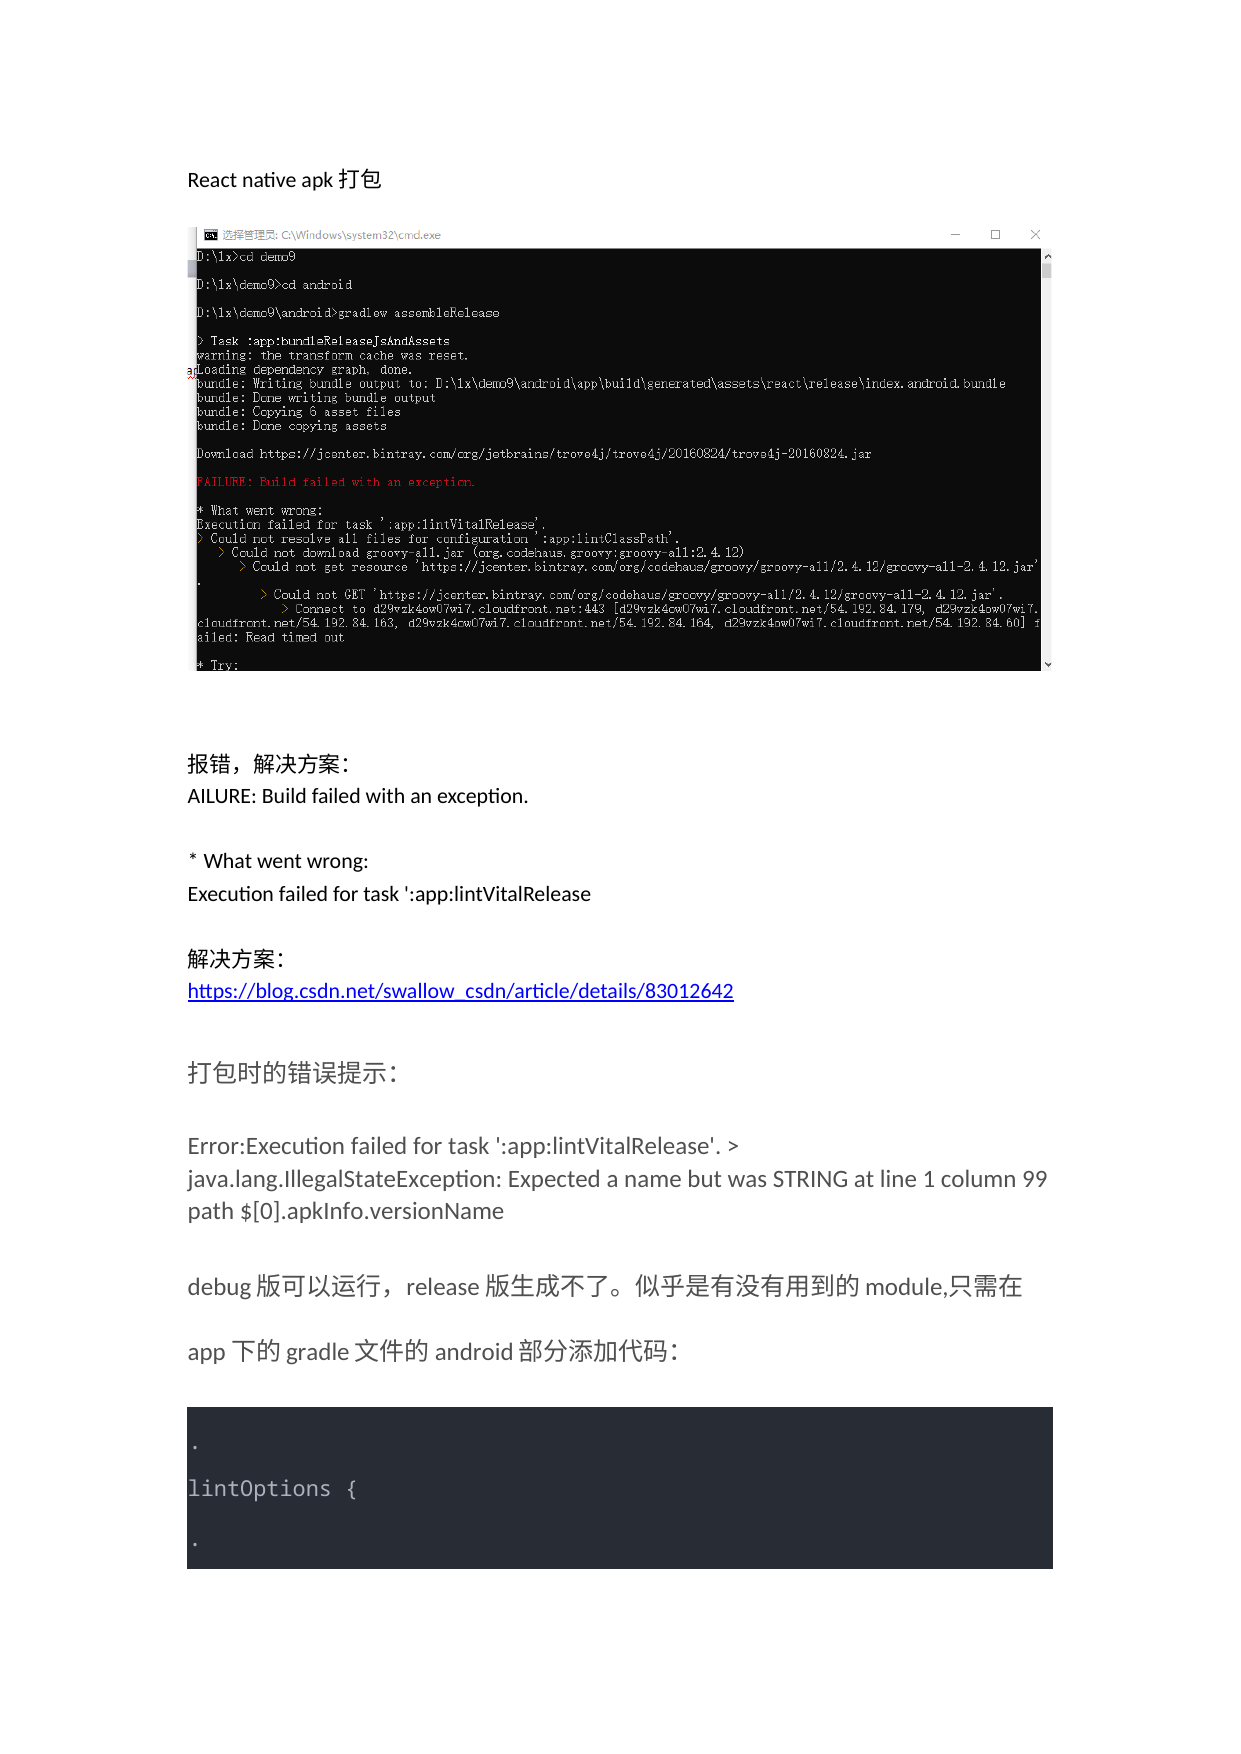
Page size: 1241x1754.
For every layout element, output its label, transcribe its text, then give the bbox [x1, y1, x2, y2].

text lintOptions { [187, 1472, 1053, 1504]
text AILURE: Build failed with an exception. [187, 779, 1053, 812]
text 报错，解决方案： [187, 747, 1053, 779]
text 打包时的错误提示： [187, 1039, 1053, 1104]
text https://blog.csdn.net/swallow_csdn/article/details/83012642 [187, 974, 1053, 1007]
text Execution failed for task ':app:lintVitalRelease [187, 877, 1053, 909]
text * What went wrong: [187, 844, 1053, 877]
text Error:Execution failed for task ':app:lintVitalRelease'. > java.lang.IllegalStateException: Expected a name but was STRING at line 1 column 99 path $[0].apkInfo.versionName [187, 1129, 1053, 1227]
text React native apk 打包 [187, 162, 1053, 194]
text debug版可以运行，release版生成不了。似乎是有没有用到的module,只需在app下的gradle文件的android部分添加代码： [187, 1252, 1053, 1382]
text 解决方案： [187, 942, 1053, 974]
picture [187, 227, 1052, 671]
